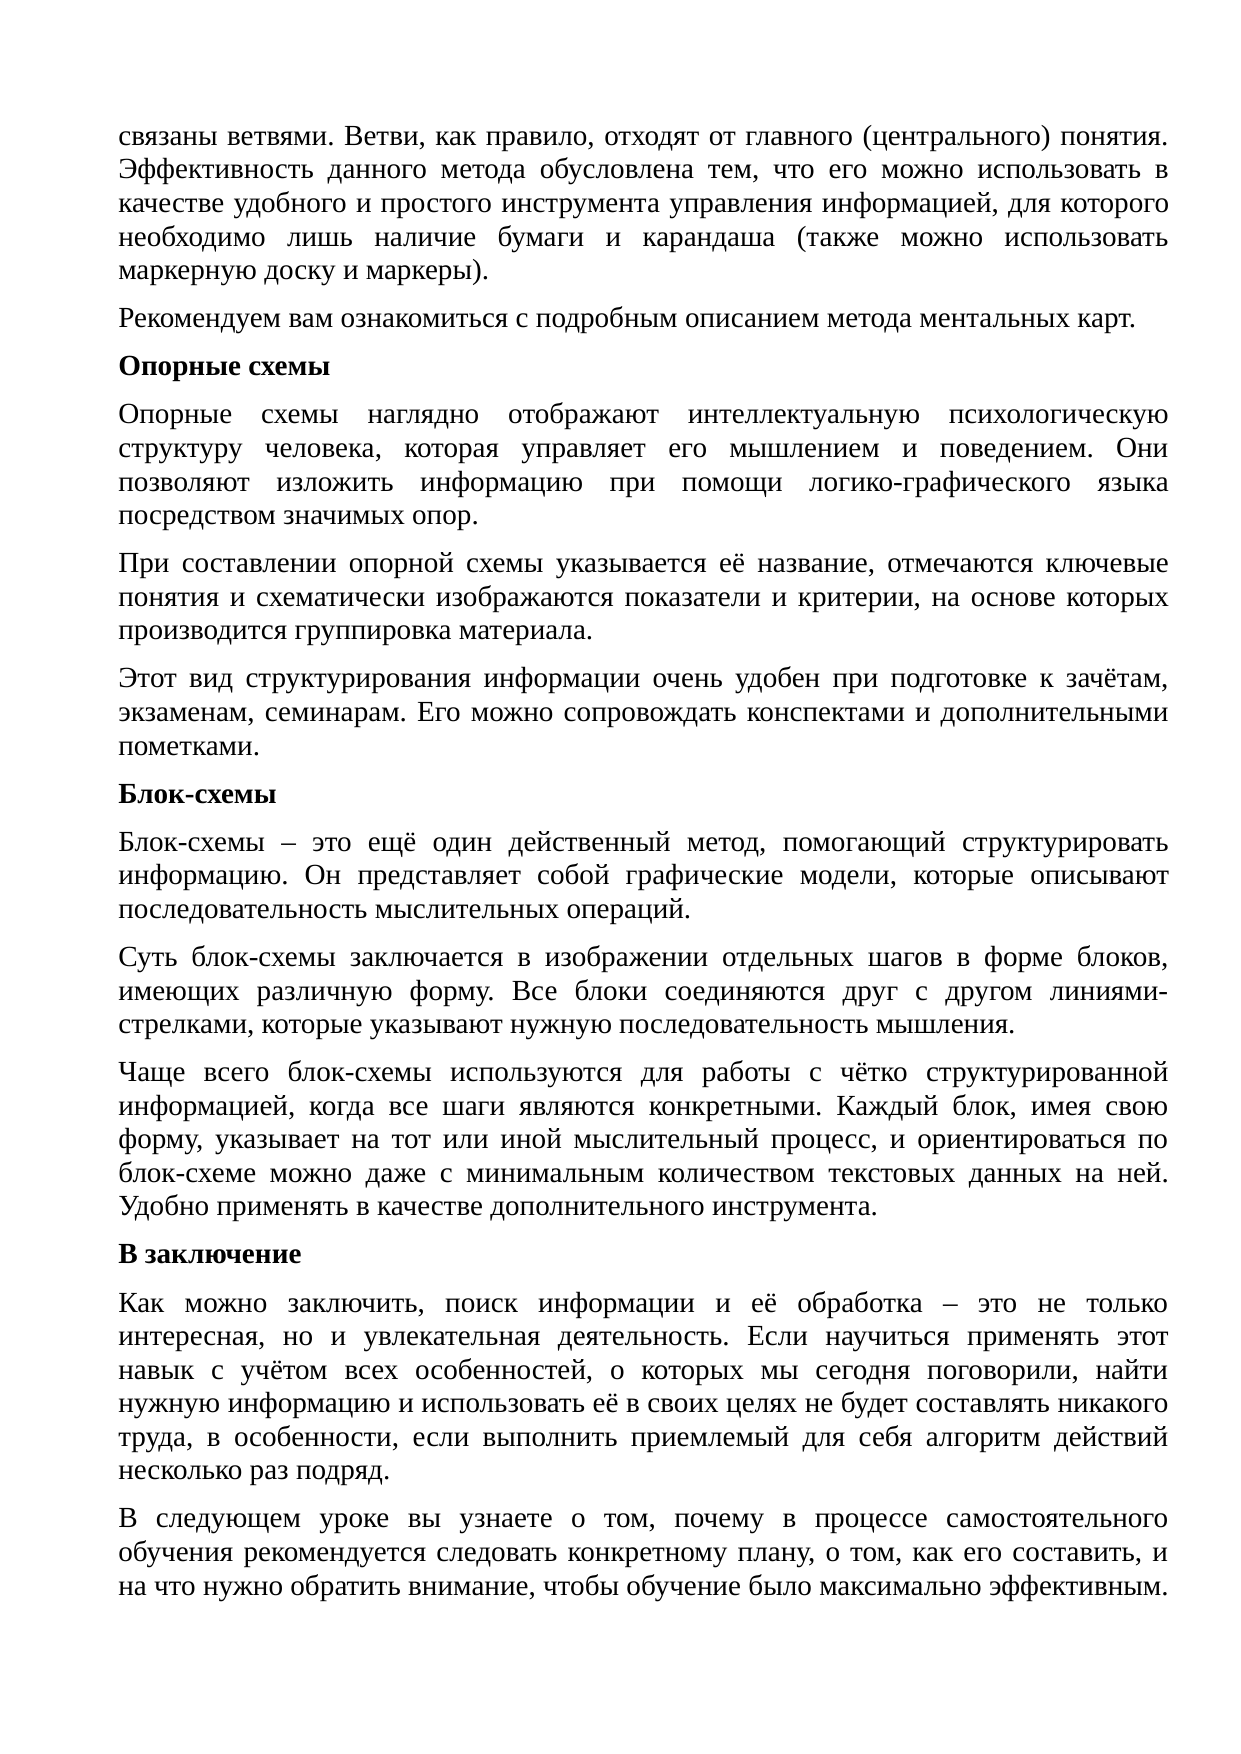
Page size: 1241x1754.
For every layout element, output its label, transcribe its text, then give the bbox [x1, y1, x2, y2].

text При составлении опорной схемы указывается её название, отмечаются ключевые понятия и схематически изображаются показатели и критерии, на основе которых производится группировка материала. [118, 545, 1170, 646]
text Суть блок-схемы заключается в изображении отдельных шагов в форме блоков, имеющих различную форму. Все блоки соединяются друг с другом линиями-стрелками, которые указывают нужную последовательность мышления. [118, 939, 1170, 1040]
text Как можно заключить, поиск информации и её обработка – это не только интересная, но и увлекательная деятельность. Если научиться применять этот навык с учётом всех особенностей, о которых мы сегодня поговорили, найти нужную информацию и использовать её в своих целях не будет составлять никакого труда, в особенности, если выполнить приемлемый для себя алгоритм действий несколько раз подряд. [118, 1285, 1170, 1486]
text В следующем уроке вы узнаете о том, почему в процессе самостоятельного обучения рекомендуется следовать конкретному плану, о том, как его составить, и на что нужно обратить внимание, чтобы обучение было максимально эффективным. [118, 1501, 1170, 1601]
text Блок-схемы – это ещё один действенный метод, помогающий структурировать информацию. Он представляет собой графические модели, которые описывают последовательность мыслительных операций. [118, 824, 1170, 924]
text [118, 118, 1170, 286]
text Опорные схемы [118, 348, 1170, 382]
text Рекомендуем вам ознакомиться с подробным описанием метода ментальных карт. [118, 300, 1170, 334]
text Опорные схемы наглядно отображают интеллектуальную психологическую структуру человека, которая управляет его мышлением и поведением. Они позволяют изложить информацию при помощи логико-графического языка посредством значимых опор. [118, 397, 1170, 531]
text Этот вид структурирования информации очень удобен при подготовке к зачётам, экзаменам, семинарам. Его можно сопровождать конспектами и дополнительными пометками. [118, 661, 1170, 761]
text Чаще всего блок-схемы используются для работы с чётко структурированной информацией, когда все шаги являются конкретными. Каждый блок, имея свою форму, указывает на тот или иной мыслительный процесс, и ориентироваться по блок-схеме можно даже с минимальным количеством текстовых данных на ней. Удобно применять в качестве дополнительного инструмента. [118, 1054, 1170, 1222]
text Блок-схемы [118, 776, 1170, 809]
text В заключение [118, 1237, 1170, 1270]
